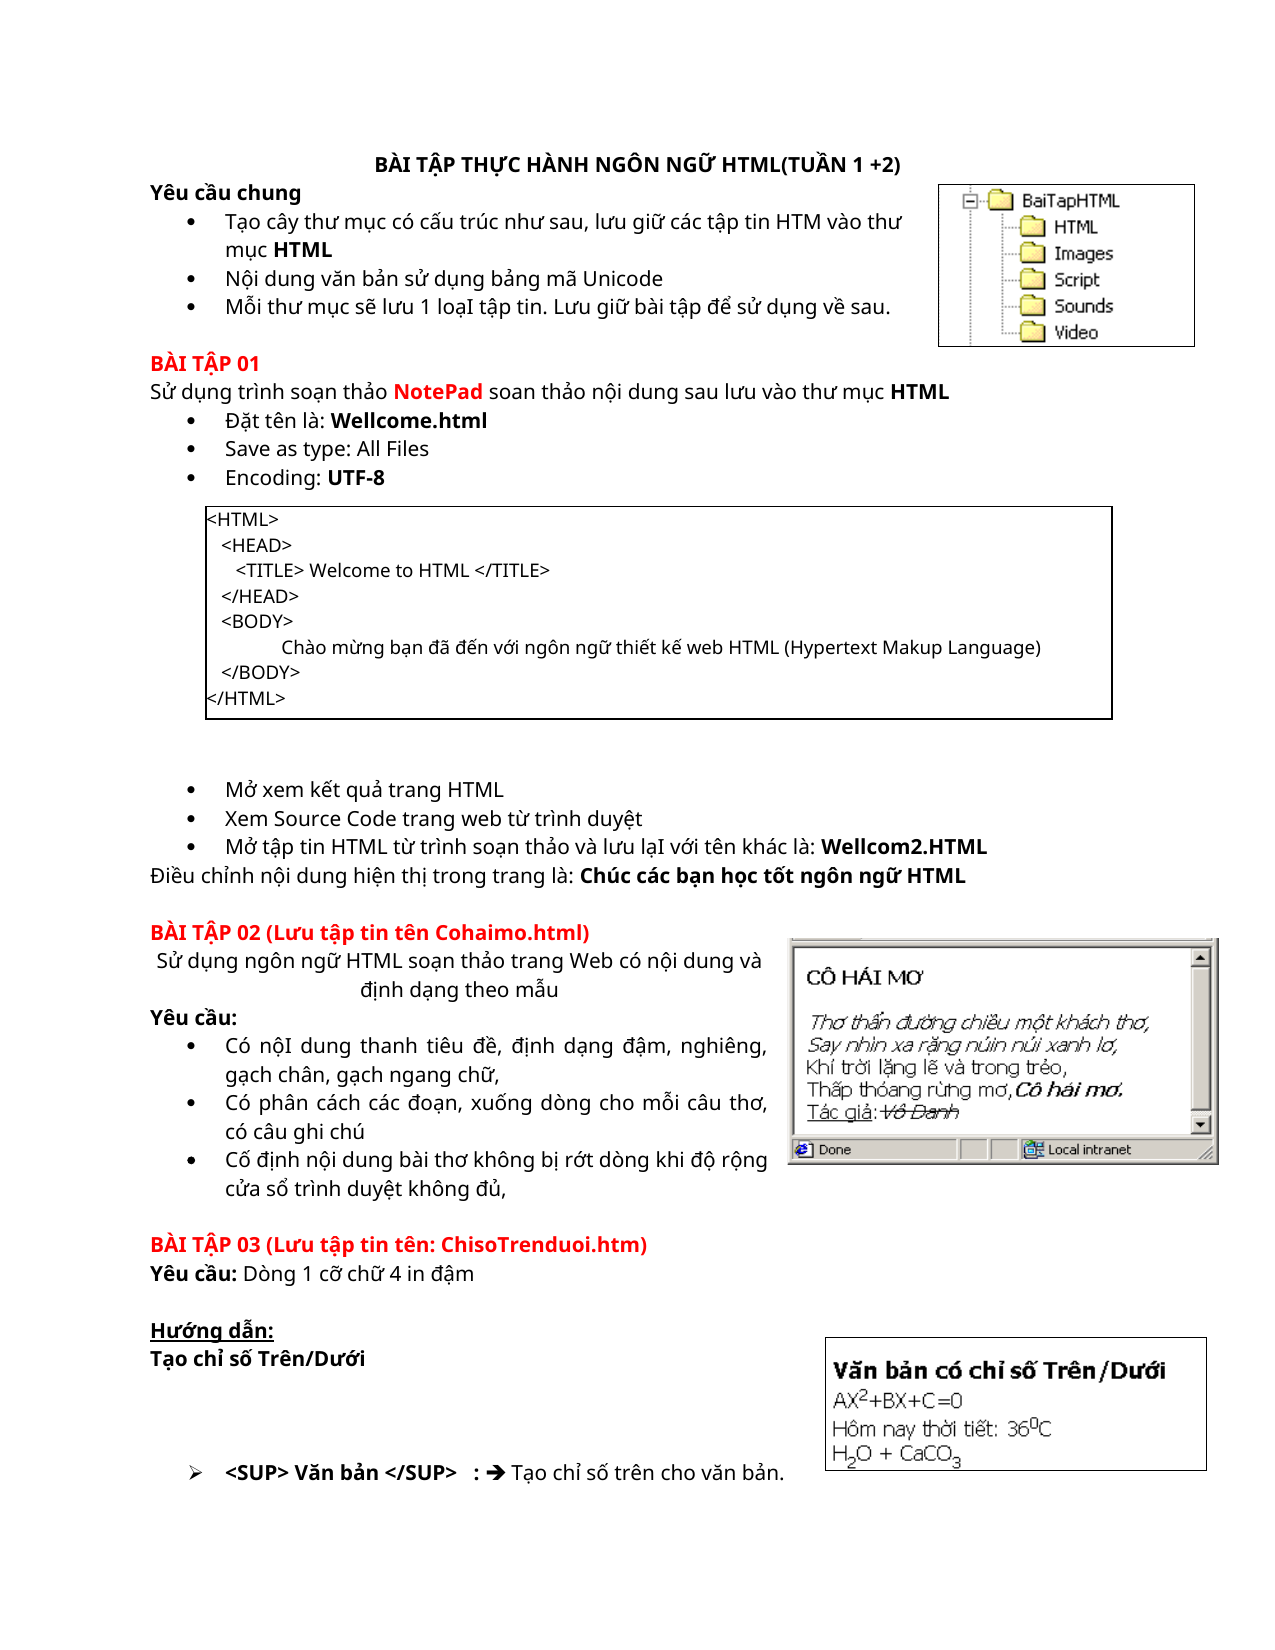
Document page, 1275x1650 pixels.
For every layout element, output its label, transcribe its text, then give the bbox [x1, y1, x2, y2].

list Đặt tên là: Wellcome.html [187, 406, 1125, 434]
list Save as type: All Files [187, 434, 1125, 463]
text Sử dụng ngôn ngữ HTML soạn thảo trang Web có nội dung và định dạng theo mẫu [150, 946, 787, 1003]
list Mở xem kết quả trang HTML [187, 776, 1125, 804]
list Nội dung văn bản sử dụng bảng mã Unicode [187, 264, 937, 292]
text Điều chỉnh nội dung hiện thị trong trang là: Chúc các bạn học tốt ngôn ngữ HTML [150, 861, 1125, 889]
list Cố định nội dung bài thơ không bị rớt dòng khi độ rộng cửa sổ trình duyệt không đủ, [187, 1145, 1125, 1202]
text Hướng dẫn: [150, 1316, 1125, 1344]
text Yêu cầu: Dòng 1 cỡ chữ 4 in đậm [150, 1259, 1125, 1287]
list <SUP> Văn bản </SUP> : Tạo chỉ số trên cho văn bản. [187, 1458, 1122, 1487]
picture [939, 185, 1194, 346]
text Yêu cầu: [150, 1003, 787, 1032]
title BÀI TẬP THỰC HÀNH NGÔN NGỮ HTML(TUẦN 1 +2) [150, 150, 1125, 178]
text BÀI TẬP 03 (Lưu tập tin tên: ChisoTrenduoi.htm) [150, 1231, 1125, 1259]
list Mỗi thư mục sẽ lưu 1 loạI tập tin. Lưu giữ bài tập để sử dụng về sau. [187, 292, 937, 321]
text Yêu cầu chung [150, 178, 1125, 347]
list Có phân cách các đoạn, xuống dòng cho mỗi câu thơ, có câu ghi chú [187, 1088, 787, 1145]
text BÀI TẬP 02 (Lưu tập tin tên Cohaimo.html) [150, 918, 1125, 946]
list Encoding: UTF-8 [187, 463, 1125, 491]
list Tạo cây thư mục có cấu trúc như sau, lưu giữ các tập tin HTM vào thư mục HTML [187, 207, 937, 264]
text Sử dụng trình soạn thảo NotePad soan thảo nội dung sau lưu vào thư mục HTML [150, 377, 1125, 406]
list Xem Source Code trang web từ trình duyệt [187, 804, 1125, 832]
picture [787, 938, 1219, 1165]
list Có nộI dung thanh tiêu đề, định dạng đậm, nghiêng, gạch chân, gạch ngang chữ, [187, 1032, 787, 1088]
text Tạo chỉ số Trên/Dưới [150, 1344, 825, 1373]
text BÀI TẬP 01 [150, 349, 1125, 377]
picture [826, 1338, 1206, 1470]
list Mở tập tin HTML từ trình soạn thảo và lưu lạI với tên khác là: Wellcom2.HTML [187, 832, 1125, 861]
